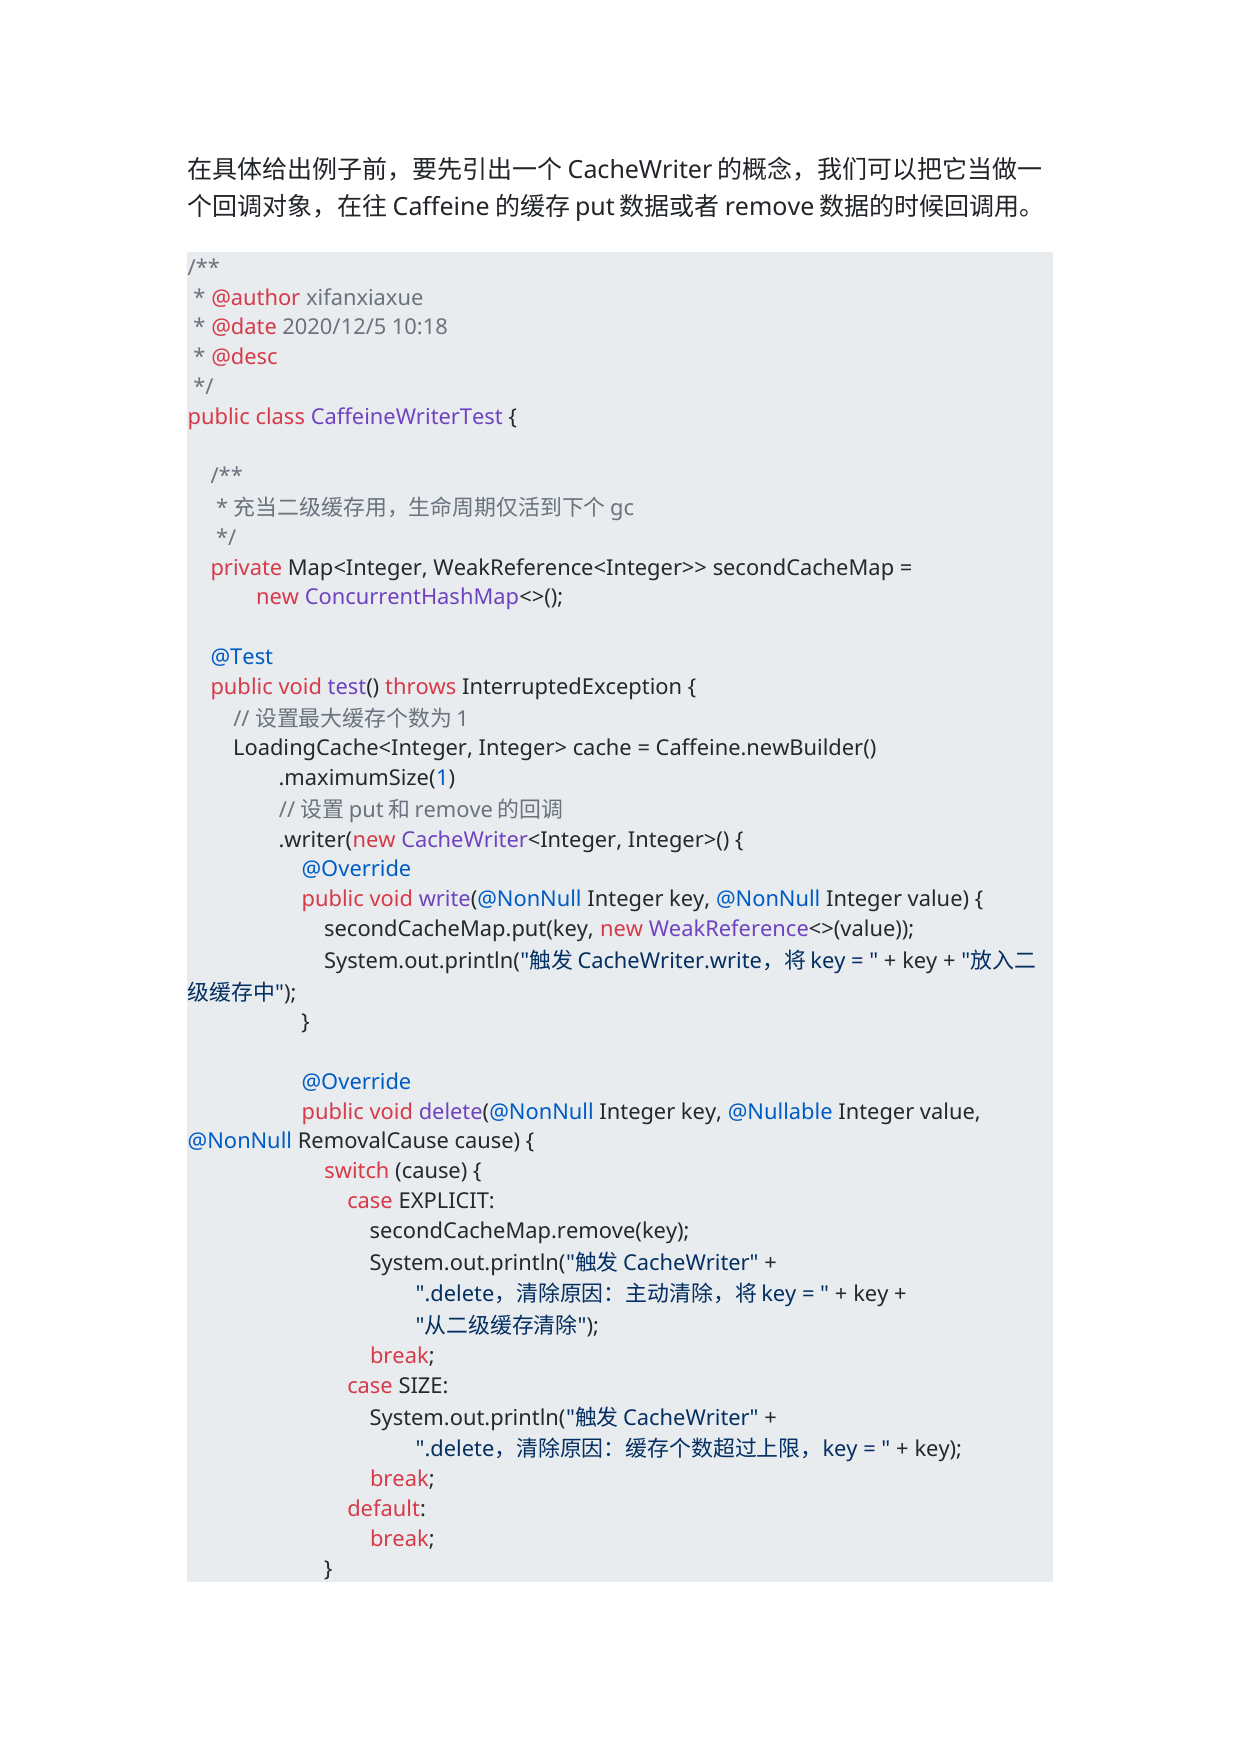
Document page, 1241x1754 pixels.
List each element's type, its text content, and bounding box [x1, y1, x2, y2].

text } [187, 1006, 1053, 1036]
text @Test [187, 641, 1053, 671]
text // 设置最大缓存个数为1 [187, 701, 1053, 732]
text public class CaffeineWriterTest { [187, 401, 1053, 430]
text ".delete，清除原因：缓存个数超过上限，key = " + key); [187, 1431, 1053, 1463]
text /** [187, 252, 1053, 281]
text secondCacheMap.put(key, new WeakReference<>(value)); [187, 913, 1053, 943]
text secondCacheMap.remove(key); [187, 1215, 1053, 1245]
text public void test() throws InterruptedException { [187, 671, 1053, 701]
text @Override [187, 1066, 1053, 1096]
text case SIZE: [187, 1370, 1053, 1399]
text new ConcurrentHashMap<>(); [187, 581, 1053, 611]
text */ [187, 522, 1053, 552]
text private Map<Integer, WeakReference<Integer>> secondCacheMap = [187, 552, 1053, 581]
text * @author xifanxiaxue [187, 281, 1053, 311]
text System.out.println("触发CacheWriter.write，将key = " + key + "放入二级缓存中"); [187, 943, 1053, 1006]
text break; [187, 1463, 1053, 1493]
text default: [187, 1493, 1053, 1523]
text public void delete(@NonNull Integer key, @Nullable Integer value, @NonNull RemovalCause cause) { [187, 1096, 1053, 1155]
text ".delete，清除原因：主动清除，将key = " + key + [187, 1276, 1053, 1308]
text public void write(@NonNull Integer key, @NonNull Integer value) { [187, 883, 1053, 913]
text .maximumSize(1) [187, 762, 1053, 792]
text /** [187, 460, 1053, 490]
text } [187, 1552, 1053, 1582]
text System.out.println("触发CacheWriter" + [187, 1245, 1053, 1276]
text * @date 2020/12/5 10:18 [187, 311, 1053, 341]
text // 设置put和remove的回调 [187, 792, 1053, 824]
text @Override [187, 853, 1053, 883]
text "从二级缓存清除"); [187, 1308, 1053, 1340]
text * 充当二级缓存用，生命周期仅活到下个gc [187, 490, 1053, 522]
text switch (cause) { [187, 1155, 1053, 1185]
text System.out.println("触发CacheWriter" + [187, 1399, 1053, 1431]
text break; [187, 1340, 1053, 1370]
text case EXPLICIT: [187, 1185, 1053, 1215]
text * @desc [187, 341, 1053, 371]
text break; [187, 1523, 1053, 1552]
text LoadingCache<Integer, Integer> cache = Caffeine.newBuilder() [187, 732, 1053, 762]
text 在具体给出例子前，要先引出一个CacheWriter的概念，我们可以把它当做一个回调对象，在往Caffeine的缓存put数据或者remove数据的时候回调用。 [187, 150, 1053, 222]
text */ [187, 371, 1053, 401]
text .writer(new CacheWriter<Integer, Integer>() { [187, 824, 1053, 853]
